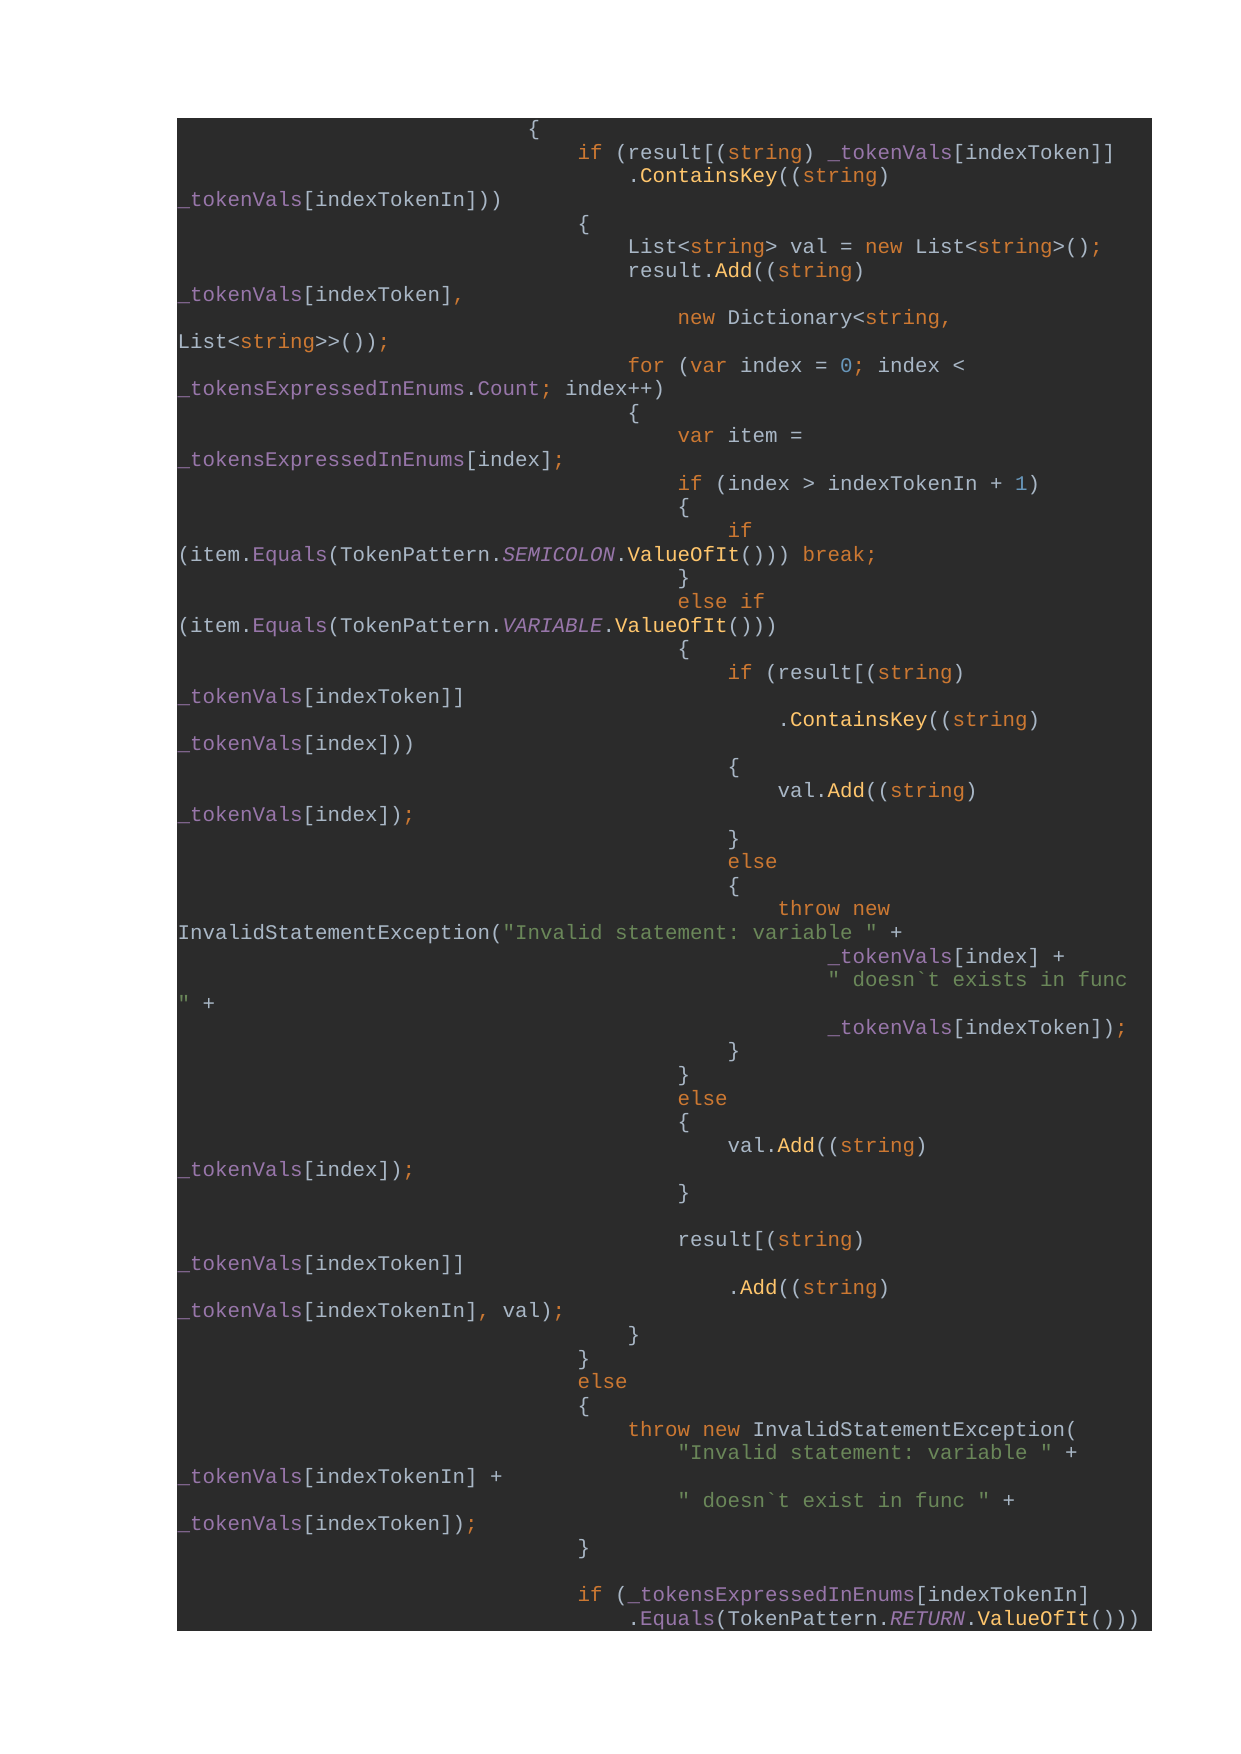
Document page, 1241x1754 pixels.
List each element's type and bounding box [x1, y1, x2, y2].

text [177, 118, 1152, 1631]
